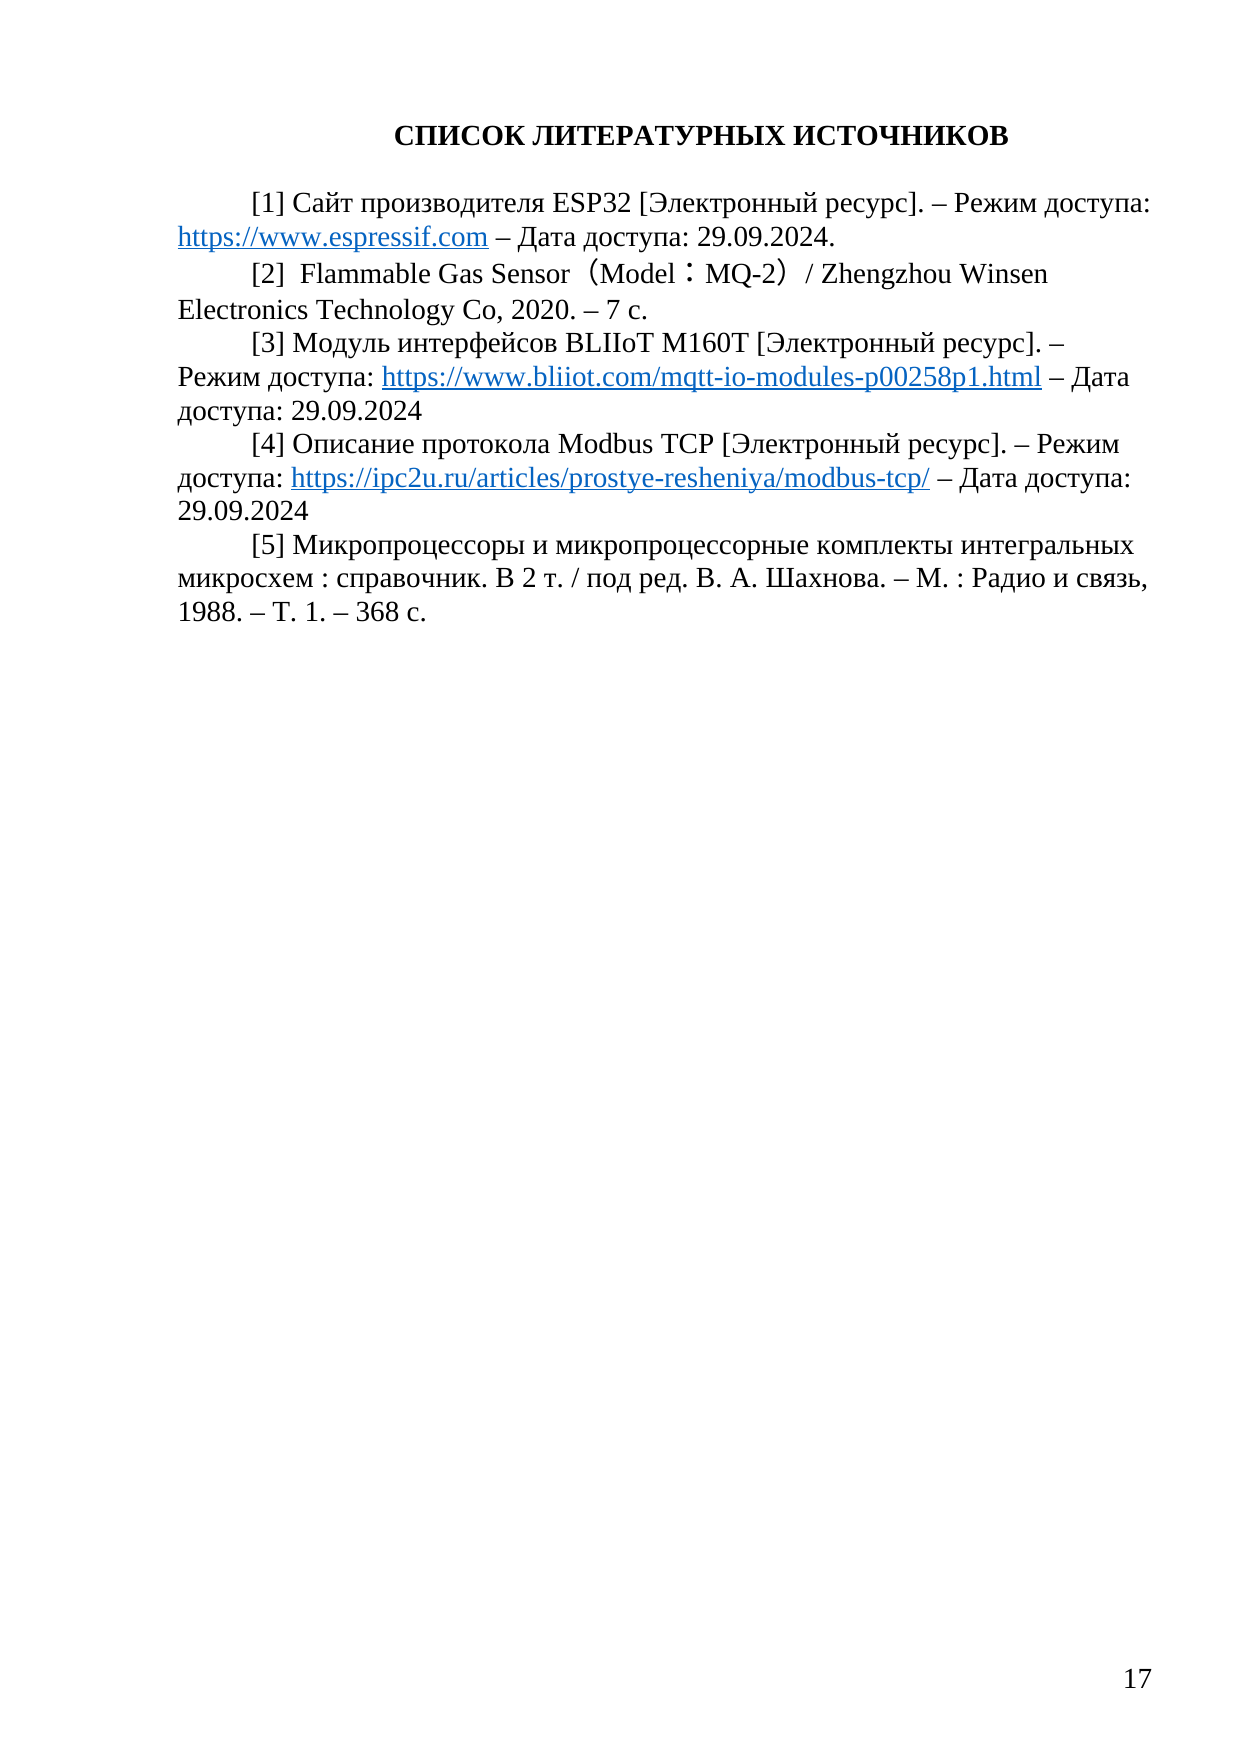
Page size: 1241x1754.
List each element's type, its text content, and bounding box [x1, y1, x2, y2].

subtitle ​СПИСОК ЛИТЕРАТУРНЫХ ИСТОЧНИКОВ [251, 118, 1152, 152]
text [4] Описание протокола Modbus TCP [Электронный ресурс]. – Режим доступа: https://ipc2u.ru/articles/prostye-resheniya/modbus-tcp/ – Дата доступа: 29.09.2024 [177, 426, 1152, 527]
text [3] Модуль интерфейсов BLIIoT M160T [Электронный ресурс]. – Режим доступа: https://www.bliiot.com/mqtt-io-modules-p00258p1.html – Дата доступа: 29.09.2024 [177, 326, 1152, 426]
text [1] Сайт производителя ESP32 [Электронный ресурс]. – Режим доступа: https://www.espressif.com – Дата доступа: 29.09.2024. [177, 185, 1152, 252]
text [5] Микропроцессоры и микропроцессорные комплекты интегральных микросхем : справочник. В 2 т. / под ред. В. А. Шахнова. – М. : Радио и связь, 1988. – Т. 1. – 368 с. [177, 527, 1152, 627]
text [2] Flammable Gas Sensor（Model：MQ-2）/ Zhengzhou Winsen Electronics Technology Co, 2020. – 7 с. [177, 252, 1152, 326]
